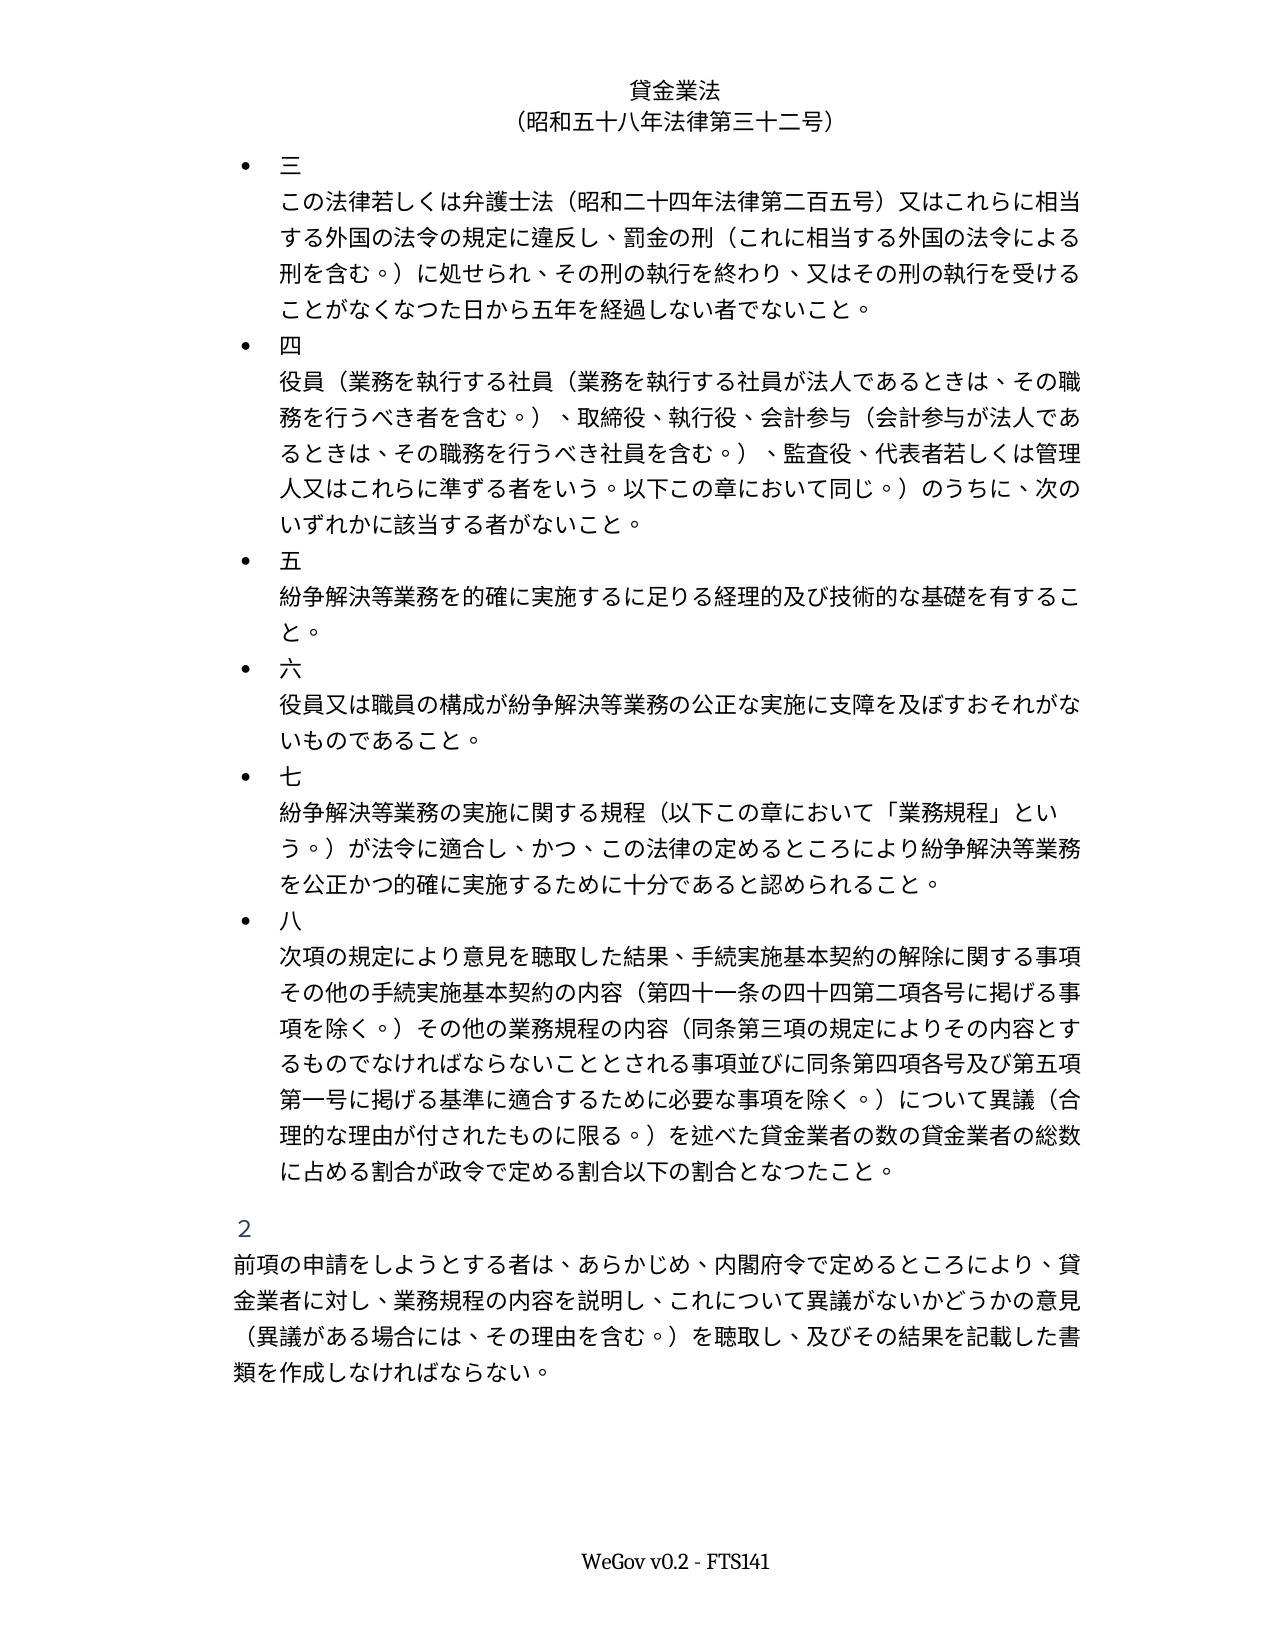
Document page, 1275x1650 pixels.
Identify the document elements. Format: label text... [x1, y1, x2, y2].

text 前項の申請をしようとする者は、あらかじめ、内閣府令で定めるところにより、貸金業者に対し、業務規程の内容を説明し、これについて異議がないかどうかの意見（異議がある場合には、その理由を含む。）を聴取し、及びその結果を記載した書類を作成しなければならない。 [233, 1249, 1087, 1388]
list 四 役員（業務を執行する社員（業務を執行する社員が法人であるときは、その職務を行うべき者を含む。）、取締役、執行役、会計参与（会計参与が法人であるときは、その職務を行うべき社員を含む。）、監査役、代表者若しくは管理人又はこれらに準ずる者をいう。以下この章において同じ。）のうちに、次のいずれかに該当する者がないこと。 [242, 330, 1087, 541]
list 七 紛争解決等業務の実施に関する規程（以下この章において「業務規程」という。）が法令に適合し、かつ、この法律の定めるところにより紛争解決等業務を公正かつ的確に実施するために十分であると認められること。 [242, 761, 1087, 900]
subtitle ２ [233, 1213, 1087, 1244]
list 五 紛争解決等業務を的確に実施するに足りる経理的及び技術的な基礎を有すること。 [242, 545, 1087, 648]
list 六 役員又は職員の構成が紛争解決等業務の公正な実施に支障を及ぼすおそれがないものであること。 [242, 653, 1087, 756]
list 三 この法律若しくは弁護士法（昭和二十四年法律第二百五号）又はこれらに相当する外国の法令の規定に違反し、罰金の刑（これに相当する外国の法令による刑を含む。）に処せられ、その刑の執行を終わり、又はその刑の執行を受けることがなくなつた日から五年を経過しない者でないこと。 [242, 150, 1087, 325]
list 八 次項の規定により意見を聴取した結果、手続実施基本契約の解除に関する事項その他の手続実施基本契約の内容（第四十一条の四十四第二項各号に掲げる事項を除く。）その他の業務規程の内容（同条第三項の規定によりその内容とするものでなければならないこととされる事項並びに同条第四項各号及び第五項第一号に掲げる基準に適合するために必要な事項を除く。）について異議（合理的な理由が付されたものに限る。）を述べた貸金業者の数の貸金業者の総数に占める割合が政令で定める割合以下の割合となつたこと。 [242, 905, 1087, 1187]
